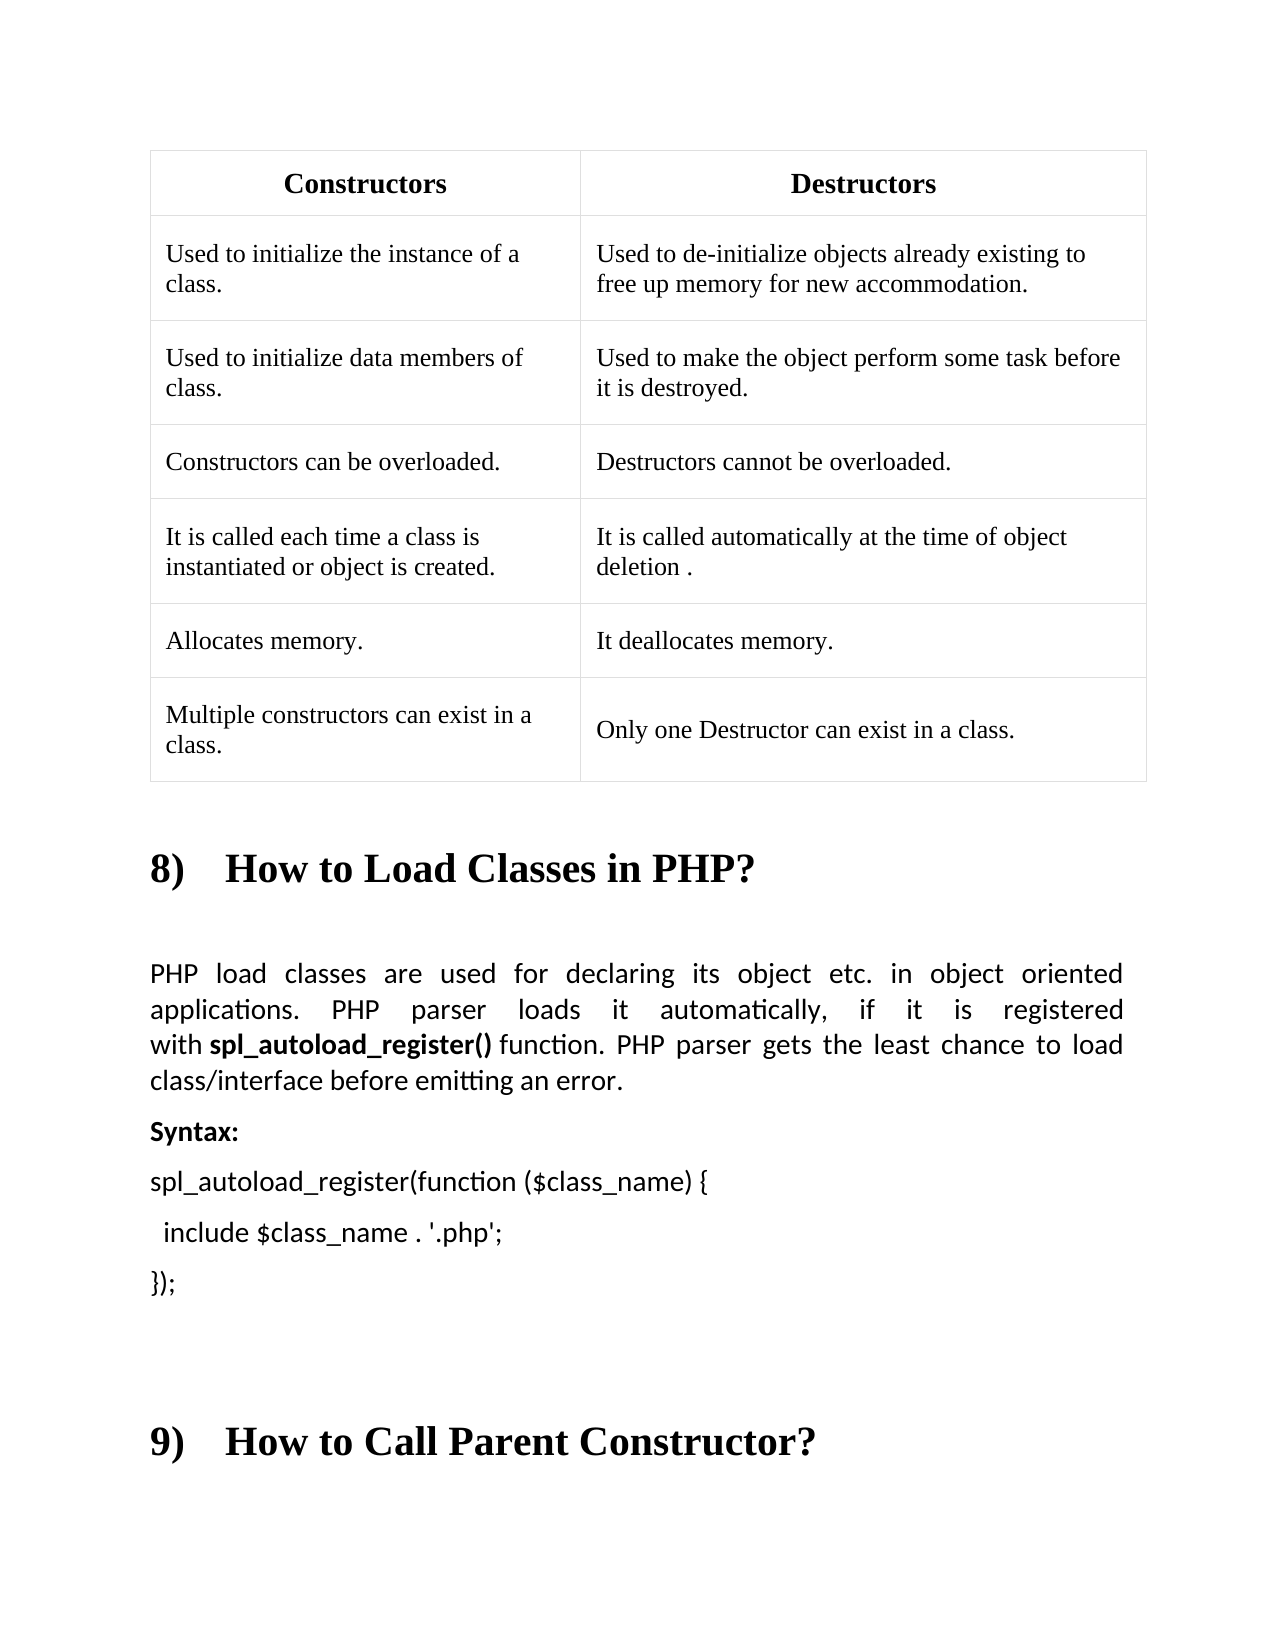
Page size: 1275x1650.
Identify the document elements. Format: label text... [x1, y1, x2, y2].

text Syntax: [150, 1113, 1125, 1148]
list How to Load Classes in PHP? [150, 844, 1125, 892]
table_cell Used to initialize data members of class. [151, 321, 580, 424]
text }); [150, 1264, 1125, 1300]
table_header Constructors [151, 151, 580, 215]
table_cell It is called each time a class is instantiated or object is created. [151, 499, 580, 602]
table_cell Destructors cannot be overloaded. [581, 425, 1146, 498]
text PHP load classes are used for declaring its object etc. in object oriented applications. PHP parser loads it automatically, if it is registered with spl_autoload_register() function. PHP parser gets the least chance to load class/interface before emitting an error. [150, 955, 1125, 1098]
text include $class_name . '.php'; [150, 1214, 1125, 1249]
table_cell Multiple constructors can exist in a class. [151, 678, 580, 781]
table_cell Only one Destructor can exist in a class. [581, 678, 1146, 781]
table_cell It deallocates memory. [581, 604, 1146, 677]
table_cell Allocates memory. [151, 604, 580, 677]
text spl_autoload_register(function ($class_name) { [150, 1163, 1125, 1199]
table_cell Used to make the object perform some task before it is destroyed. [581, 321, 1146, 424]
table_cell Constructors can be overloaded. [151, 425, 580, 498]
table_header Destructors [581, 151, 1146, 215]
table_cell Used to de-initialize objects already existing to free up memory for new accommodation. [581, 216, 1146, 319]
table_cell It is called automatically at the time of object deletion . [581, 499, 1146, 602]
list How to Call Parent Constructor? [150, 1416, 1125, 1464]
table_cell Used to initialize the instance of a class. [151, 216, 580, 319]
